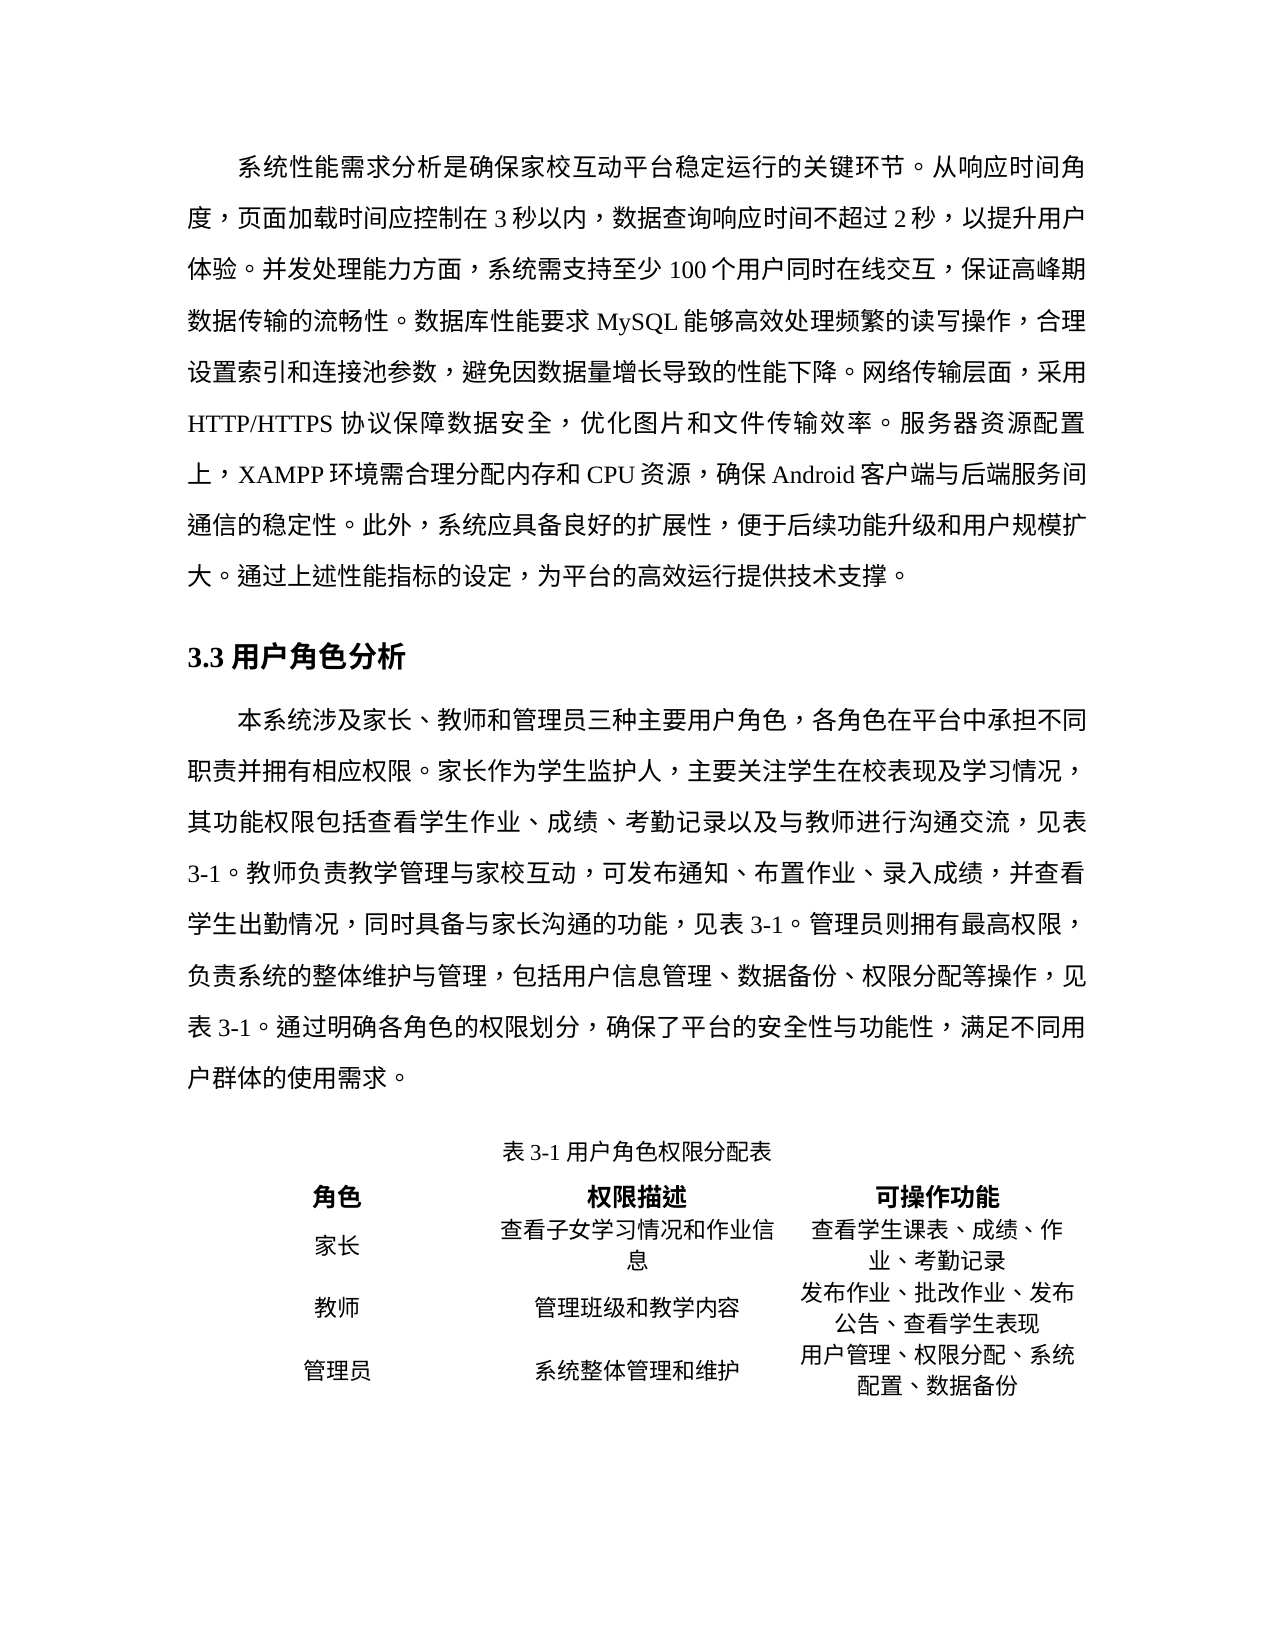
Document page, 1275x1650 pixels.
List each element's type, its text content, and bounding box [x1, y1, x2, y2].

table_cell 系统整体管理和维护 [488, 1339, 787, 1402]
table_cell 家长 [188, 1214, 487, 1277]
table_cell 查看学生课表、成绩、作业、考勤记录 [788, 1214, 1087, 1277]
table_cell 教师 [188, 1277, 487, 1339]
table_header 角色 [188, 1180, 487, 1214]
text 本系统涉及家长、教师和管理员三种主要用户角色，各角色在平台中承担不同职责并拥有相应权限。家长作为学生监护人，主要关注学生在校表现及学习情况，其功能权限包括查看学生作业、成绩、考勤记录以及与教师进行沟通交流，见表3-1。教师负责教学管理与家校互动，可发布通知、布置作业、录入成绩，并查看学生出勤情况，同时具备与家长沟通的功能，见表3-1。管理员则拥有最高权限，负责系统的整体维护与管理，包括用户信息管理、数据备份、权限分配等操作，见表3-1。通过明确各角色的权限划分，确保了平台的安全性与功能性，满足不同用户群体的使用需求。 [187, 703, 1087, 1094]
table_cell 用户管理、权限分配、系统配置、数据备份 [788, 1339, 1087, 1402]
text 3.3 用户角色分析 [187, 636, 1087, 676]
table_cell 管理员 [188, 1339, 487, 1402]
text 表3-1 用户角色权限分配表 [187, 1136, 1087, 1167]
table_cell 发布作业、批改作业、发布公告、查看学生表现 [788, 1277, 1087, 1339]
text 系统性能需求分析是确保家校互动平台稳定运行的关键环节。从响应时间角度，页面加载时间应控制在3秒以内，数据查询响应时间不超过2秒，以提升用户体验。并发处理能力方面，系统需支持至少100个用户同时在线交互，保证高峰期数据传输的流畅性。数据库性能要求MySQL能够高效处理频繁的读写操作，合理设置索引和连接池参数，避免因数据量增长导致的性能下降。网络传输层面，采用HTTP/HTTPS协议保障数据安全，优化图片和文件传输效率。服务器资源配置上，XAMPP环境需合理分配内存和CPU资源，确保Android客户端与后端服务间通信的稳定性。此外，系统应具备良好的扩展性，便于后续功能升级和用户规模扩大。通过上述性能指标的设定，为平台的高效运行提供技术支撑。 [187, 150, 1087, 592]
table_header 权限描述 [488, 1180, 787, 1214]
table_cell 管理班级和教学内容 [488, 1277, 787, 1339]
table_cell 查看子女学习情况和作业信息 [488, 1214, 787, 1277]
table_header 可操作功能 [788, 1180, 1087, 1214]
